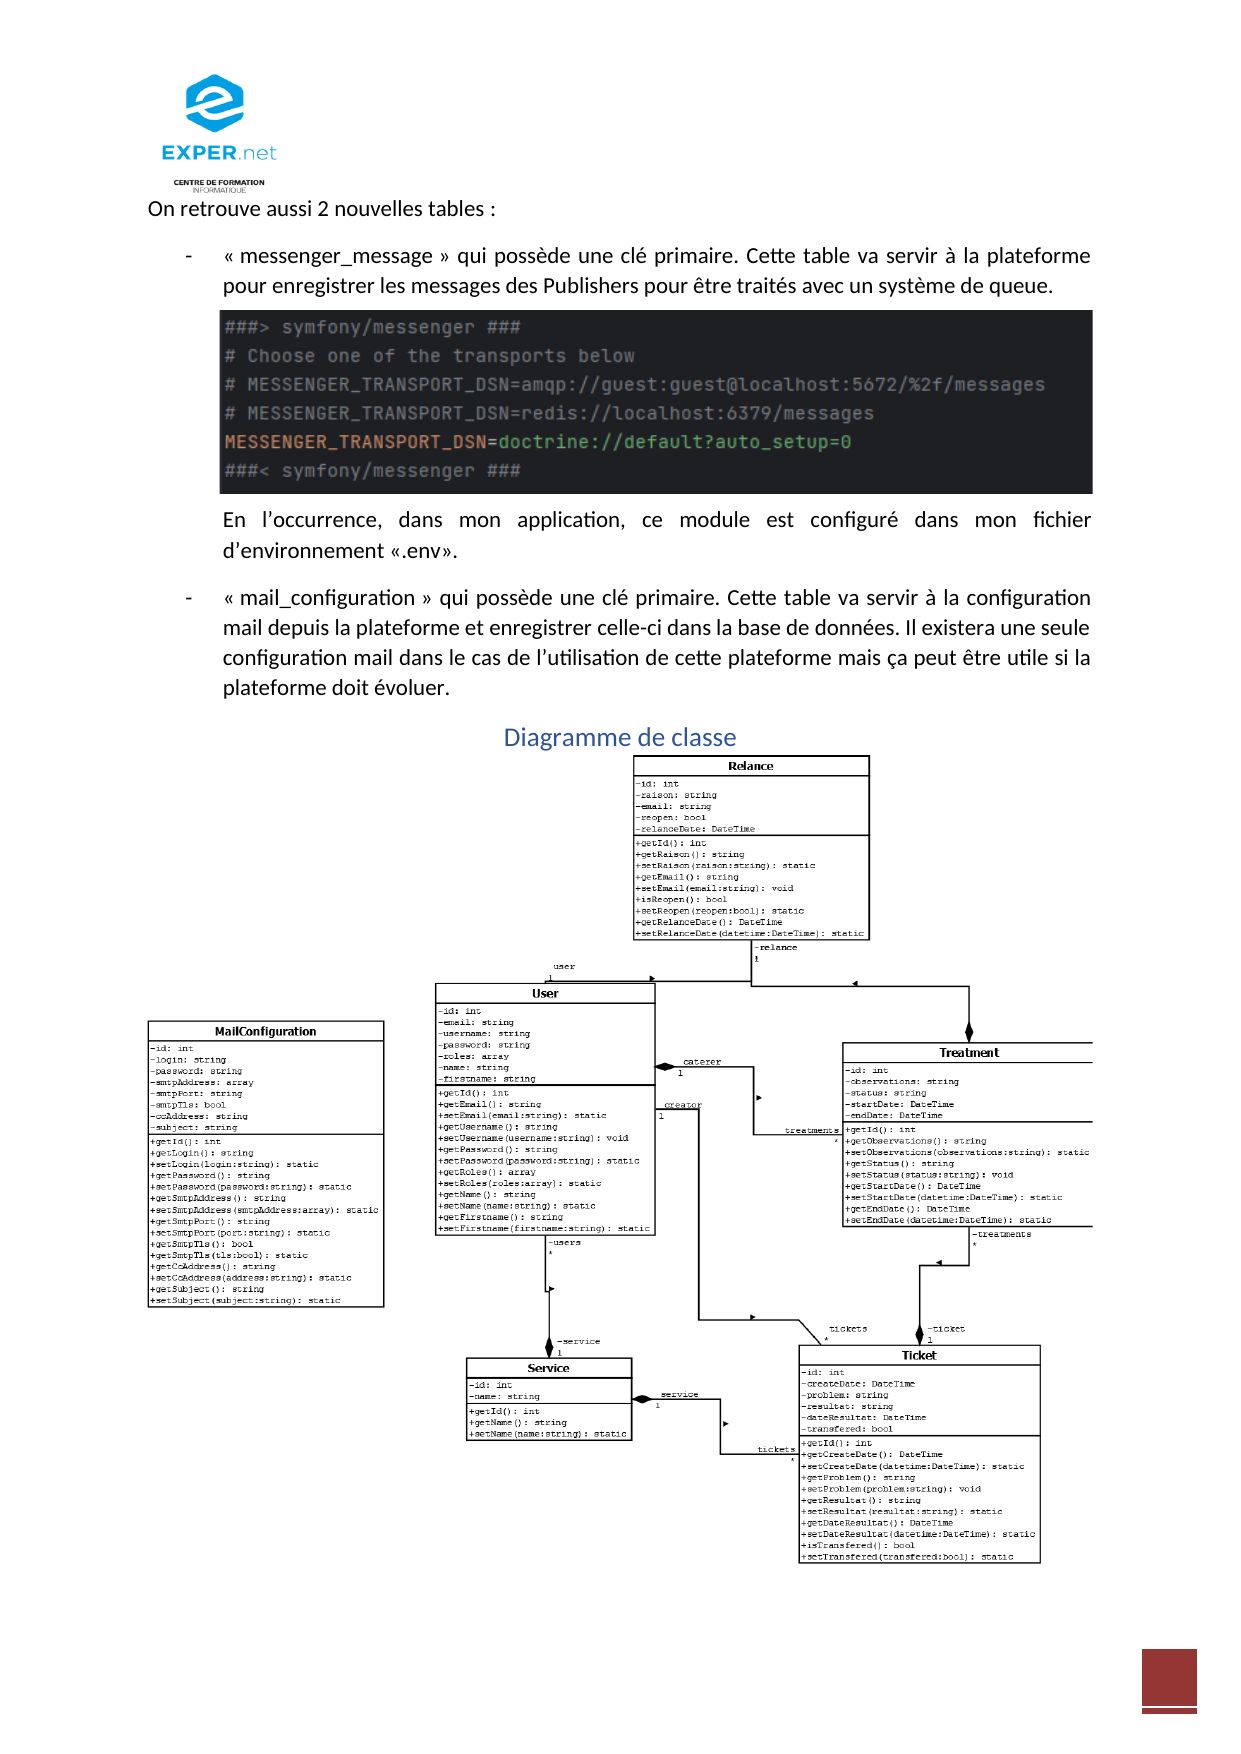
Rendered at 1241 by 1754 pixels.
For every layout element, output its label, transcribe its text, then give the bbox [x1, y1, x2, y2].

picture [147, 755, 1093, 1564]
subtitle Diagramme de classe [148, 720, 1093, 753]
text En l’occurrence, dans mon application, ce module est configuré dans mon fichier d’environnement «.env». [223, 506, 1093, 564]
list « messenger_message » qui possède une clé primaire. Cette table va servir à la plateforme pour enregistrer les messages des Publishers pour être traités avec un système de queue. [185, 241, 1093, 299]
picture [219, 310, 1093, 494]
picture [147, 73, 281, 194]
text On retrouve aussi 2 nouvelles tables : [148, 194, 1093, 222]
list « mail_configuration » qui possède une clé primaire. Cette table va servir à la configuration mail depuis la plateforme et enregistrer celle-ci dans la base de données. Il existera une seule configuration mail dans le cas de l’utilisation de cette plateforme mais ça peut être utile si la plateforme doit évoluer. [185, 583, 1093, 701]
